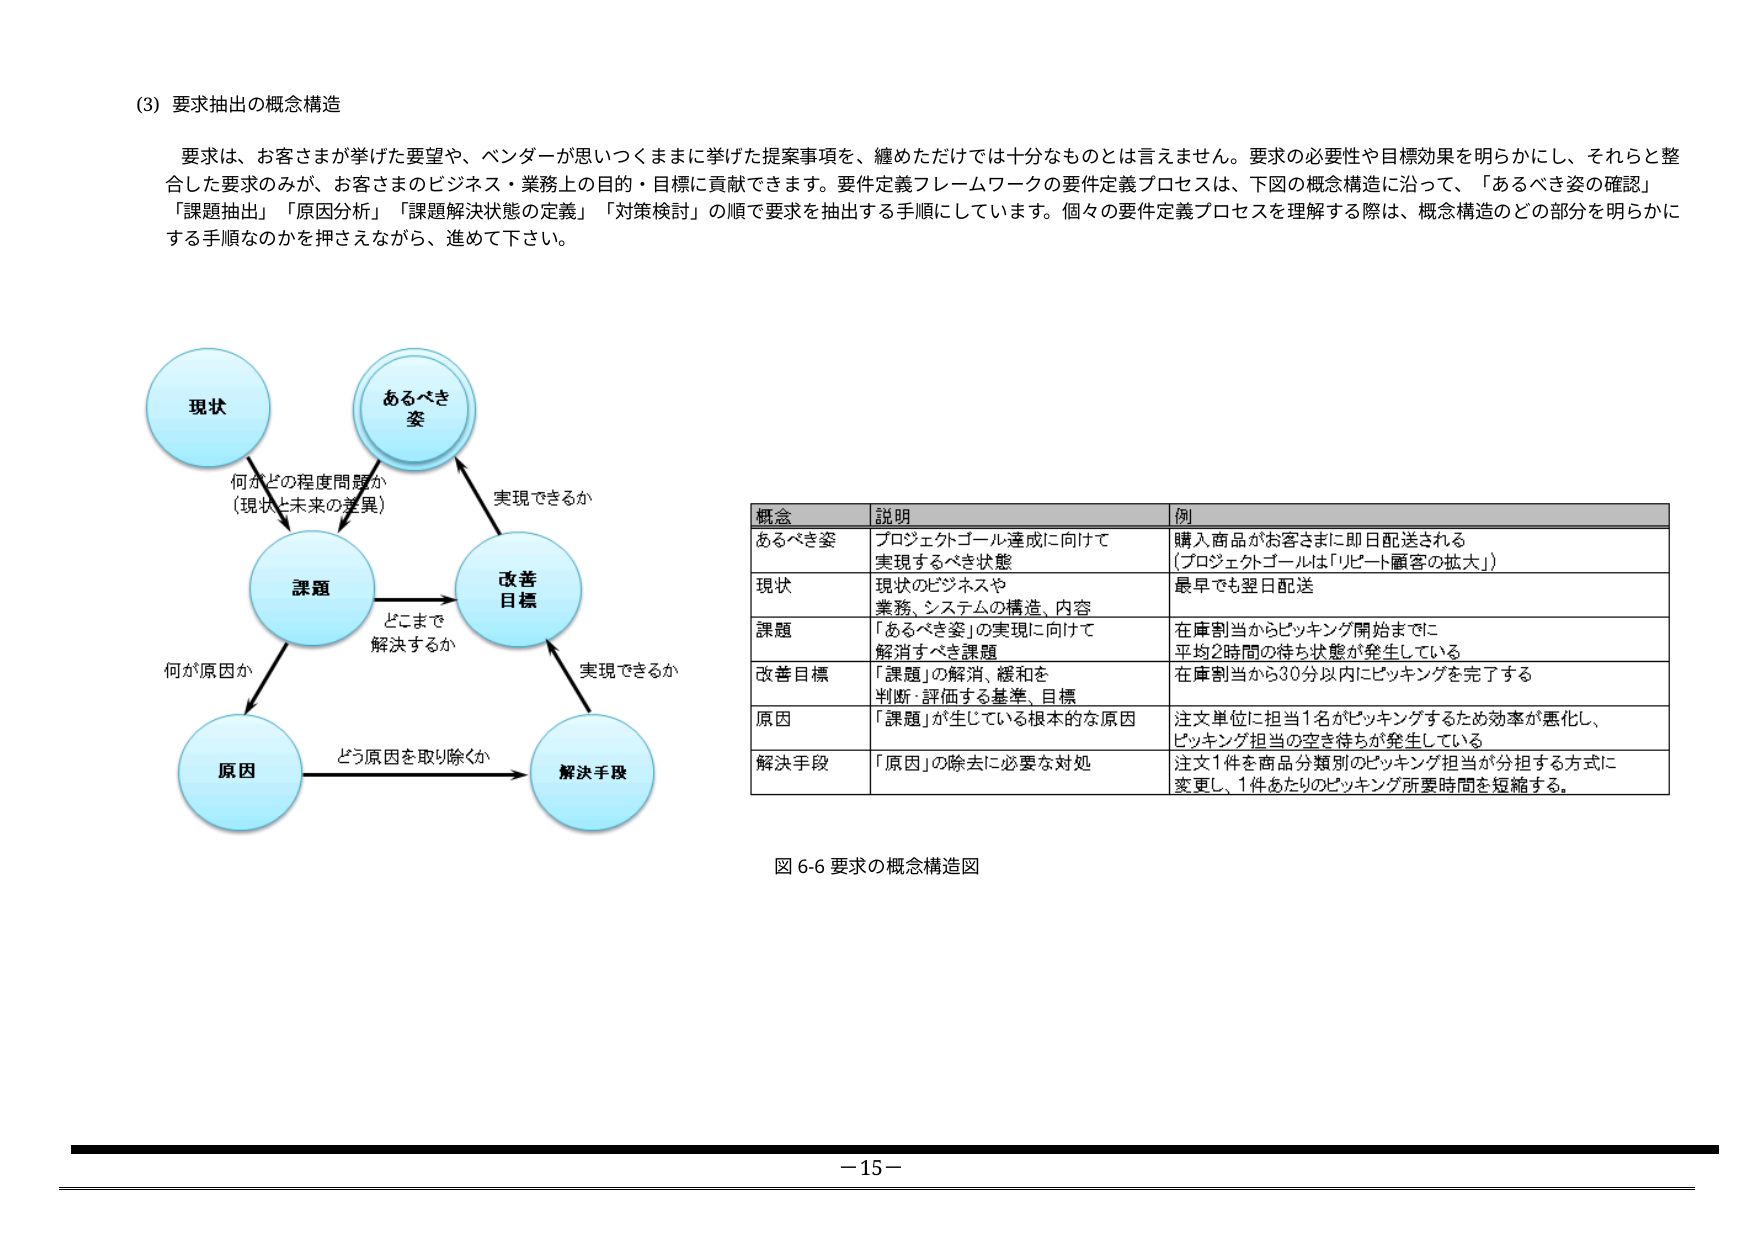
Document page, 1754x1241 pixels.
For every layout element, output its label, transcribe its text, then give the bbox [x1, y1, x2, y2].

picture [124, 327, 1702, 852]
text 要求は、お客さまが挙げた要望や、ベンダーが思いつくままに挙げた提案事項を、纏めただけでは十分なものとは言えません。要求の必要性や目標効果を明らかにし、それらと整合した要求のみが、お客さまのビジネス・業務上の目的・目標に貢献できます。要件定義フレームワークの要件定義プロセスは、下図の概念構造に沿って、「あるべき姿の確認」「課題抽出」「原因分析」「課題解決状態の定義」「対策検討」の順で要求を抽出する手順にしています。個々の要件定義プロセスを理解する際は、概念構造のどの部分を明らかにする手順なのかを押さえながら、進めて下さい。 [165, 142, 1688, 251]
subtitle 要求抽出の概念構造 [136, 89, 1688, 116]
